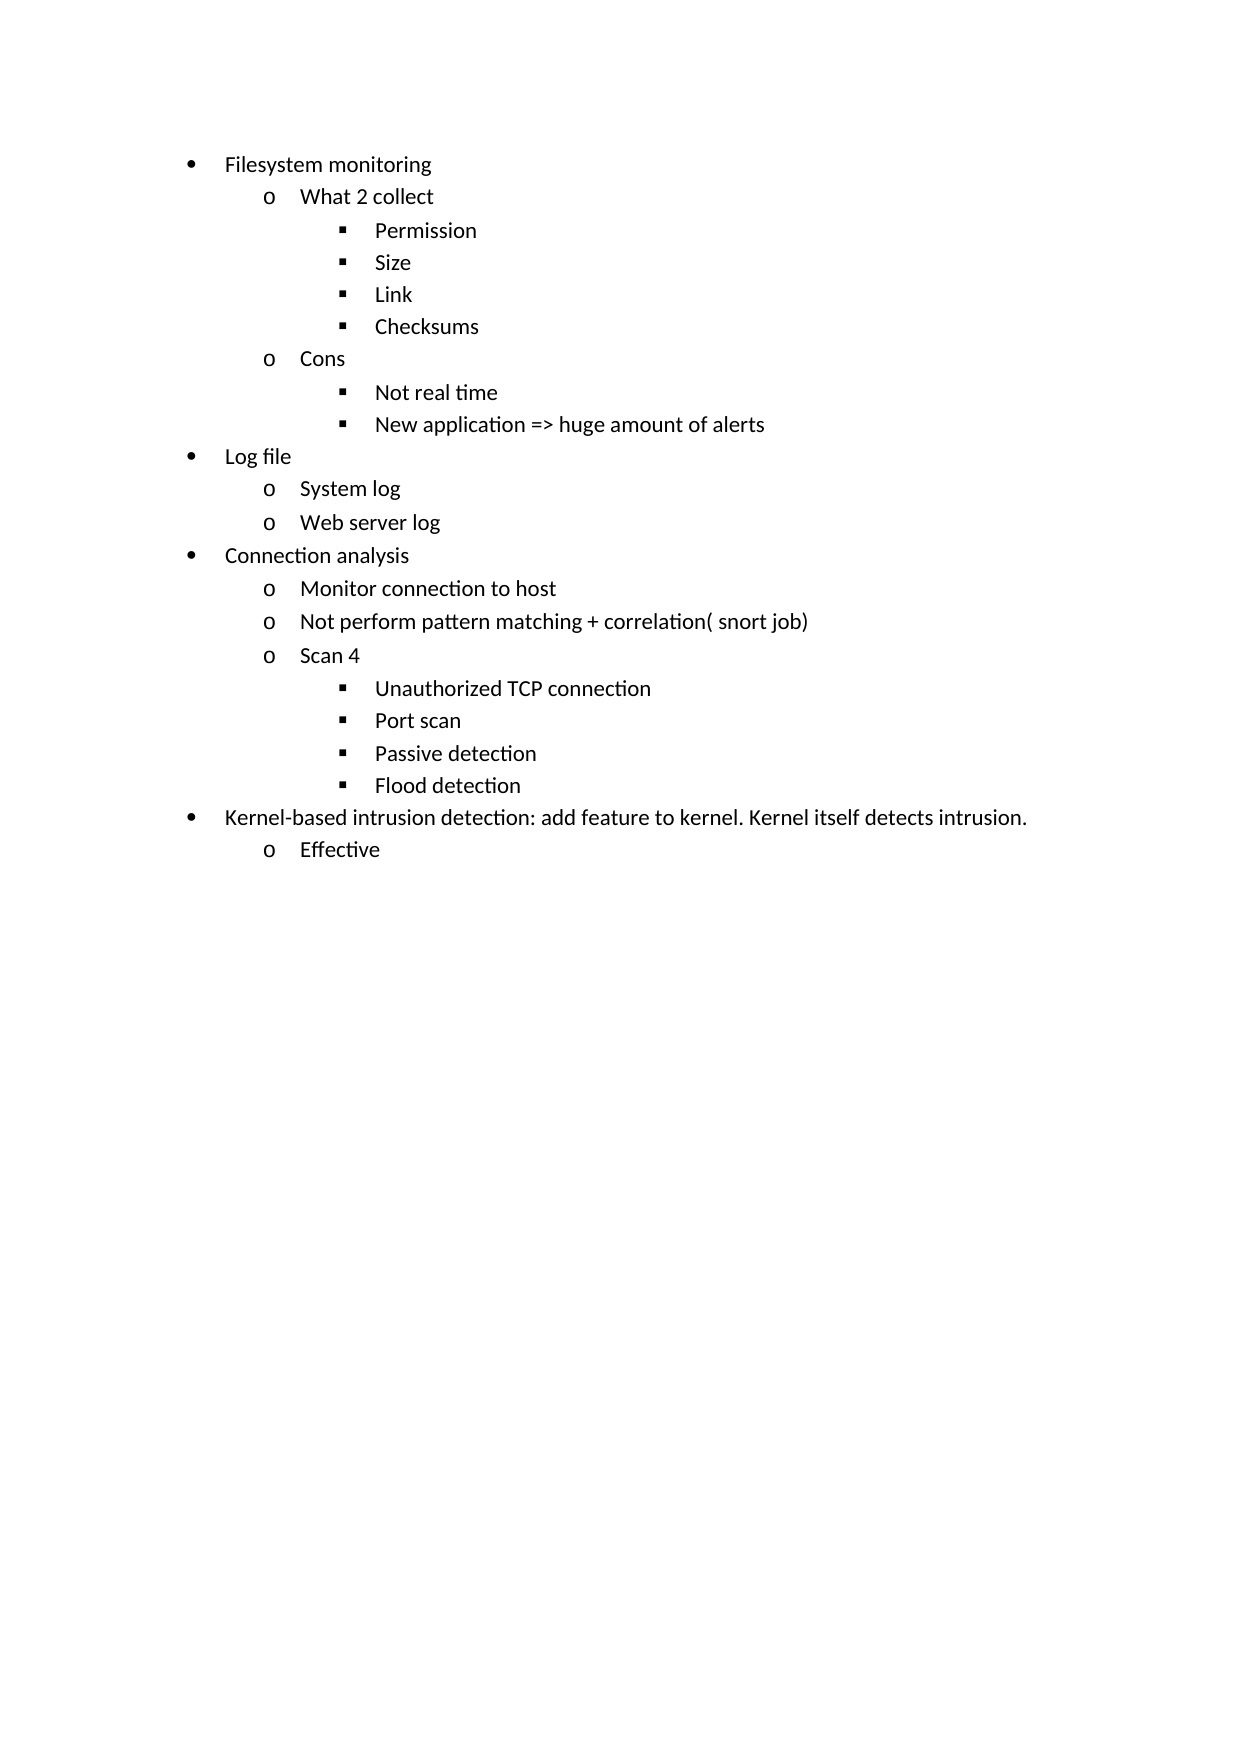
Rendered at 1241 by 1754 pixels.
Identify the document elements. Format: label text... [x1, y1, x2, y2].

list Passive detection [337, 739, 1090, 767]
list Checksums [337, 312, 1090, 340]
list System log [262, 474, 1090, 504]
list Not perform pattern matching + correlation( snort job) [262, 607, 1090, 637]
list Size [337, 248, 1090, 276]
list Web server log [262, 508, 1090, 537]
list Filesystem monitoring [187, 150, 1090, 178]
list Not real time [337, 378, 1090, 406]
list Kernel-based intrusion detection: add feature to kernel. Kernel itself detects intrusion. [187, 803, 1090, 831]
list New application => huge amount of alerts [337, 410, 1090, 438]
list Log file [187, 442, 1090, 470]
list Unauthorized TCP connection [337, 674, 1090, 702]
list Link [337, 280, 1090, 308]
list Port scan [337, 707, 1090, 735]
list What 2 collect [262, 182, 1090, 211]
list Permission [337, 216, 1090, 244]
list Connection analysis [187, 542, 1090, 570]
list Scan 4 [262, 641, 1090, 670]
list Cons [262, 344, 1090, 374]
list Monitor connection to host [262, 574, 1090, 603]
list Effective [262, 835, 1090, 864]
list Flood detection [337, 771, 1090, 799]
